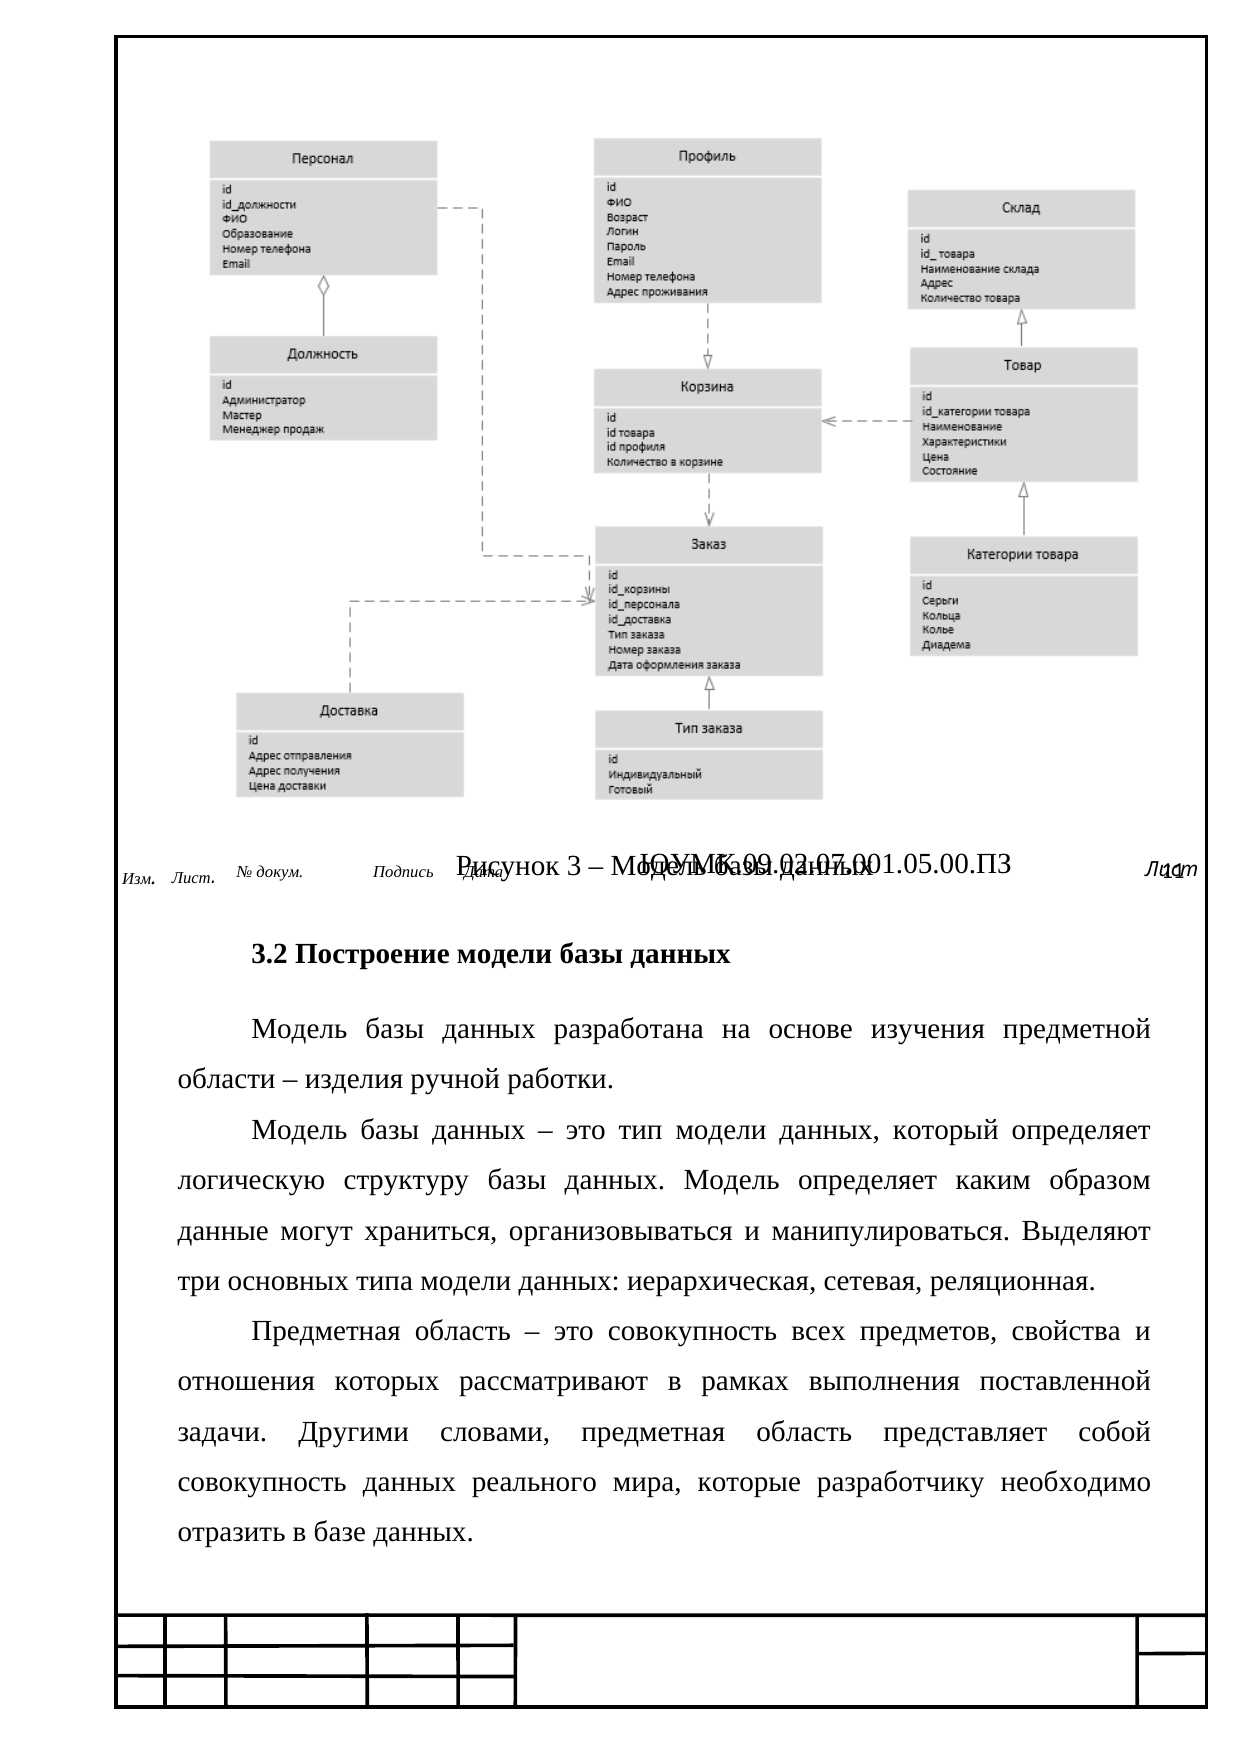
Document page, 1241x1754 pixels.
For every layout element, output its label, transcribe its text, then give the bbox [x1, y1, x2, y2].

text Рисунок 3 – Модель базы данных [177, 848, 1152, 882]
text 3.2 Построение модели базы данных [177, 936, 1152, 969]
text Предметная область – это совокупность всех предметов, свойства и отношения которых рассматривают в рамках выполнения поставленной задачи. Другими словами, предметная область представляет собой совокупность данных реального мира, которые разработчику необходимо отразить в базе данных. [177, 1313, 1152, 1548]
text Модель базы данных – это тип модели данных, который определяет логическую структуру базы данных. Модель определяет каким образом данные могут храниться, организовываться и манипулироваться. Выделяют три основных типа модели данных: иерархическая, сетевая, реляционная. [177, 1112, 1152, 1296]
picture [177, 118, 1152, 810]
text Модель базы данных разработана на основе изучения предметной области – изделия ручной работки. [177, 1011, 1152, 1095]
